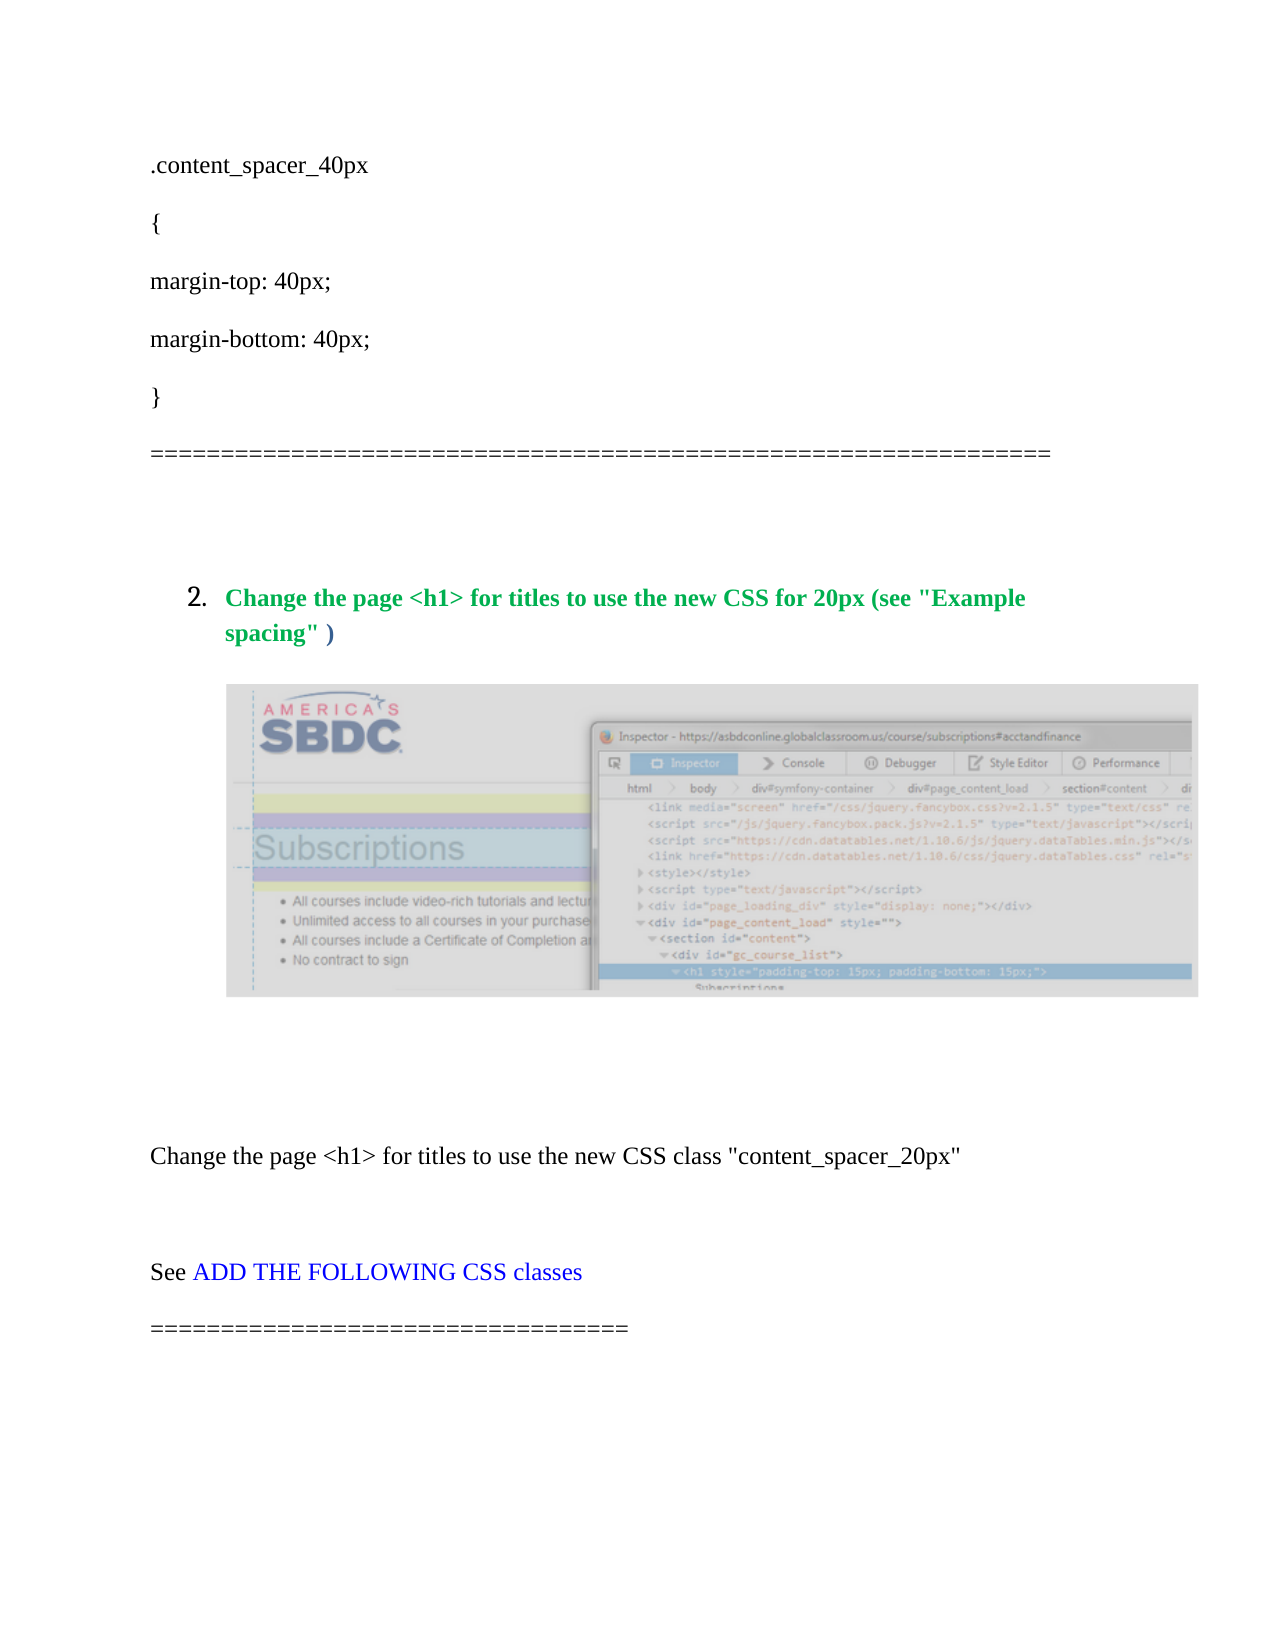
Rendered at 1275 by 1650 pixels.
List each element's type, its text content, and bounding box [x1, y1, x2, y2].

text margin-bottom: 40px; [150, 324, 1125, 352]
picture [225, 684, 1199, 1000]
text ================================================================ [150, 439, 1125, 468]
subtitle Change the page <h1> for titles to use the new CSS for 20px (see "Example spacing" ) [187, 581, 1125, 647]
text Change the page <h1> for titles to use the new CSS class "content_spacer_20px" [150, 1141, 1125, 1169]
text { [150, 208, 1125, 237]
text .content_spacer_40px [150, 150, 1125, 179]
text margin-top: 40px; [150, 266, 1125, 294]
text ================================== [150, 1314, 1125, 1343]
text } [150, 382, 1125, 410]
text See ADD THE FOLLOWING CSS classes [150, 1257, 1125, 1285]
